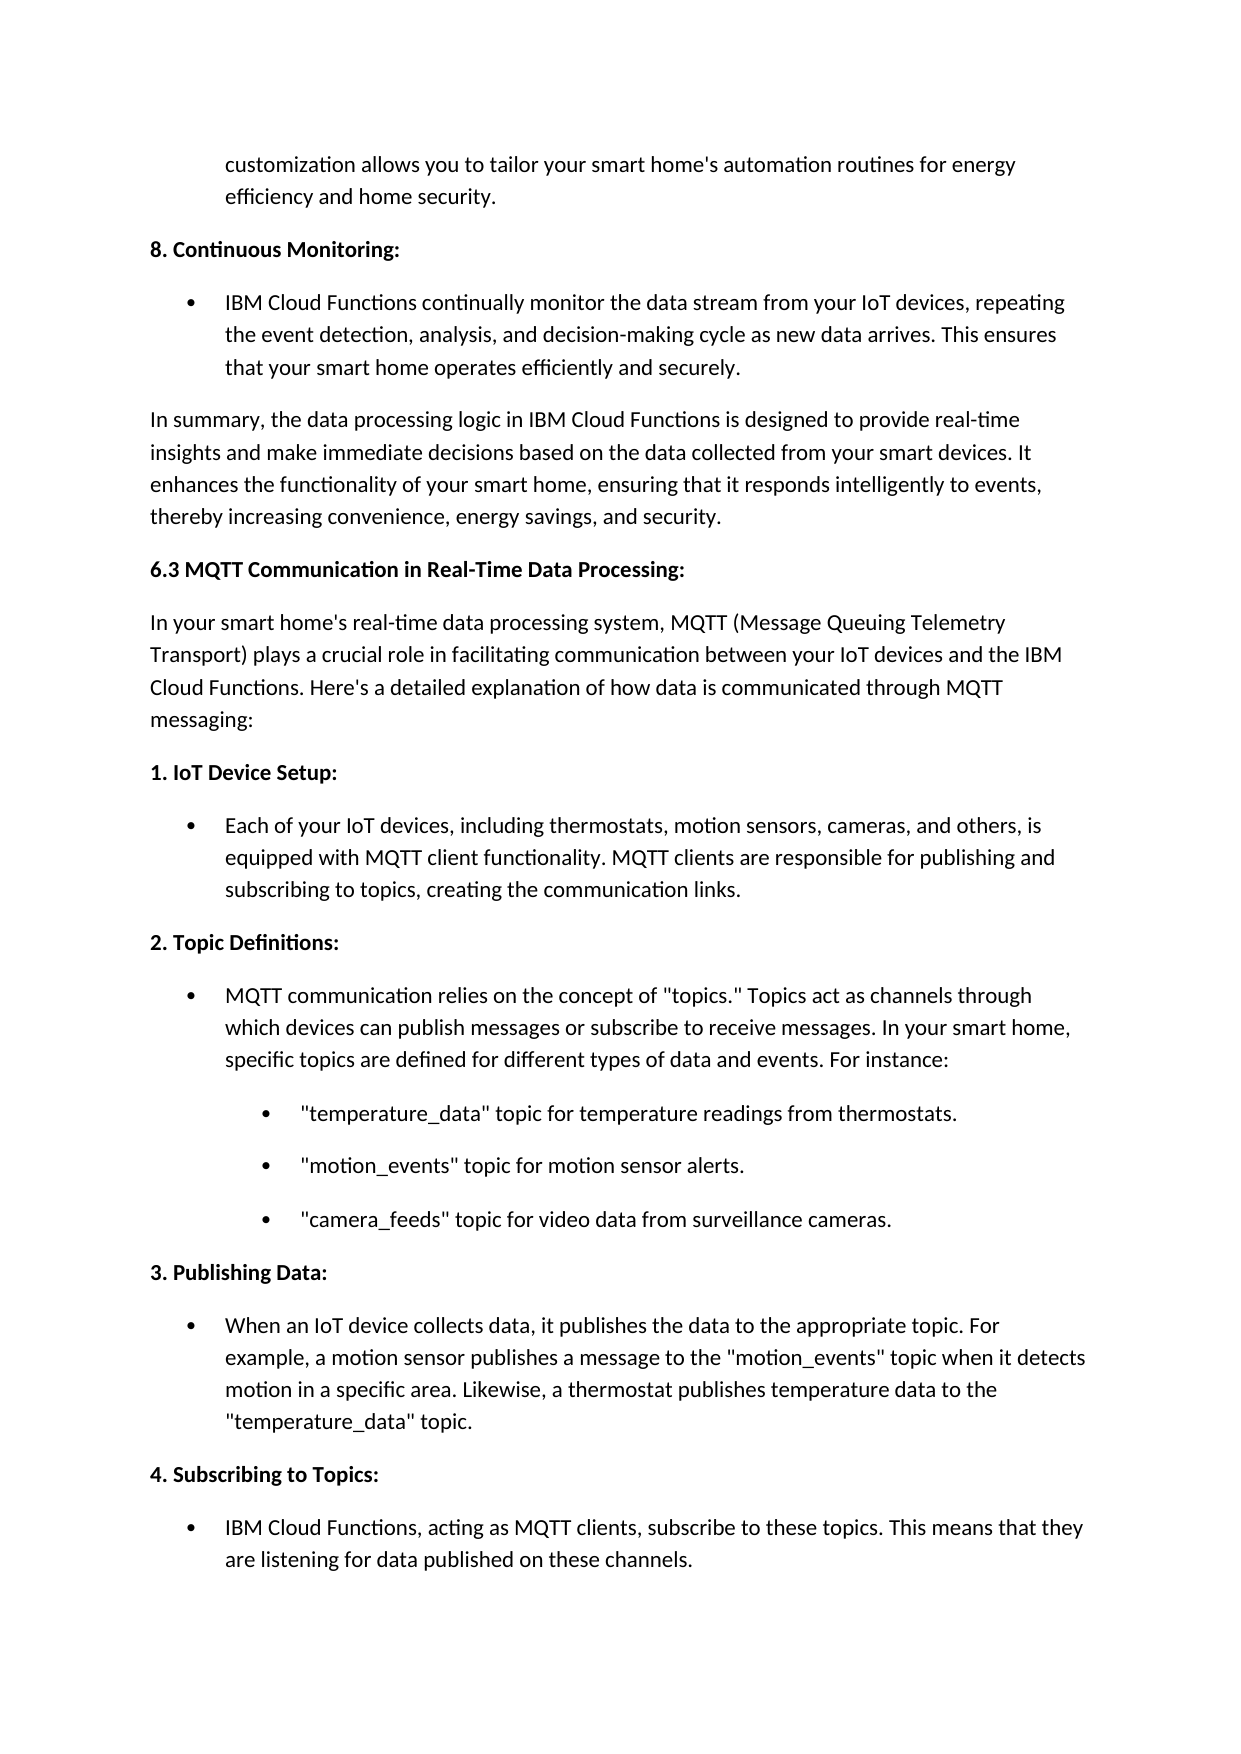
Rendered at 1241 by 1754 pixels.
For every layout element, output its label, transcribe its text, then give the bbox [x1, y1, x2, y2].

list IBM Cloud Functions, acting as MQTT clients, subscribe to these topics. This means that they are listening for data published on these channels. [187, 1513, 1090, 1573]
text 4. Subscribing to Topics: [150, 1460, 1090, 1488]
text 8. Continuous Monitoring: [150, 235, 1090, 263]
text 2. Topic Definitions: [150, 928, 1090, 956]
list "temperature_data" topic for temperature readings from thermostats. [262, 1099, 1090, 1127]
text 3. Publishing Data: [150, 1258, 1090, 1286]
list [187, 150, 1090, 210]
list MQTT communication relies on the concept of "topics." Topics act as channels through which devices can publish messages or subscribe to receive messages. In your smart home, specific topics are defined for different types of data and events. For instance: [187, 981, 1090, 1074]
text 6.3 MQTT Communication in Real-Time Data Processing: [150, 555, 1090, 583]
list "camera_feeds" topic for video data from surveillance cameras. [262, 1205, 1090, 1233]
list Each of your IoT devices, including thermostats, motion sensors, cameras, and others, is equipped with MQTT client functionality. MQTT clients are responsible for publishing and subscribing to topics, creating the communication links. [187, 811, 1090, 903]
list "motion_events" topic for motion sensor alerts. [262, 1152, 1090, 1180]
text In summary, the data processing logic in IBM Cloud Functions is designed to provide real-time insights and make immediate decisions based on the data collected from your smart devices. It enhances the functionality of your smart home, ensuring that it responds intelligently to events, thereby increasing convenience, energy savings, and security. [150, 406, 1090, 530]
text In your smart home's real-time data processing system, MQTT (Message Queuing Telemetry Transport) plays a crucial role in facilitating communication between your IoT devices and the IBM Cloud Functions. Here's a detailed explanation of how data is communicated through MQTT messaging: [150, 608, 1090, 733]
list When an IoT device collects data, it publishes the data to the appropriate topic. For example, a motion sensor publishes a message to the "motion_events" topic when it detects motion in a specific area. Likewise, a thermostat publishes temperature data to the "temperature_data" topic. [187, 1311, 1090, 1435]
text 1. IoT Device Setup: [150, 758, 1090, 786]
list IBM Cloud Functions continually monitor the data stream from your IoT devices, repeating the event detection, analysis, and decision-making cycle as new data arrives. This ensures that your smart home operates efficiently and securely. [187, 288, 1090, 381]
